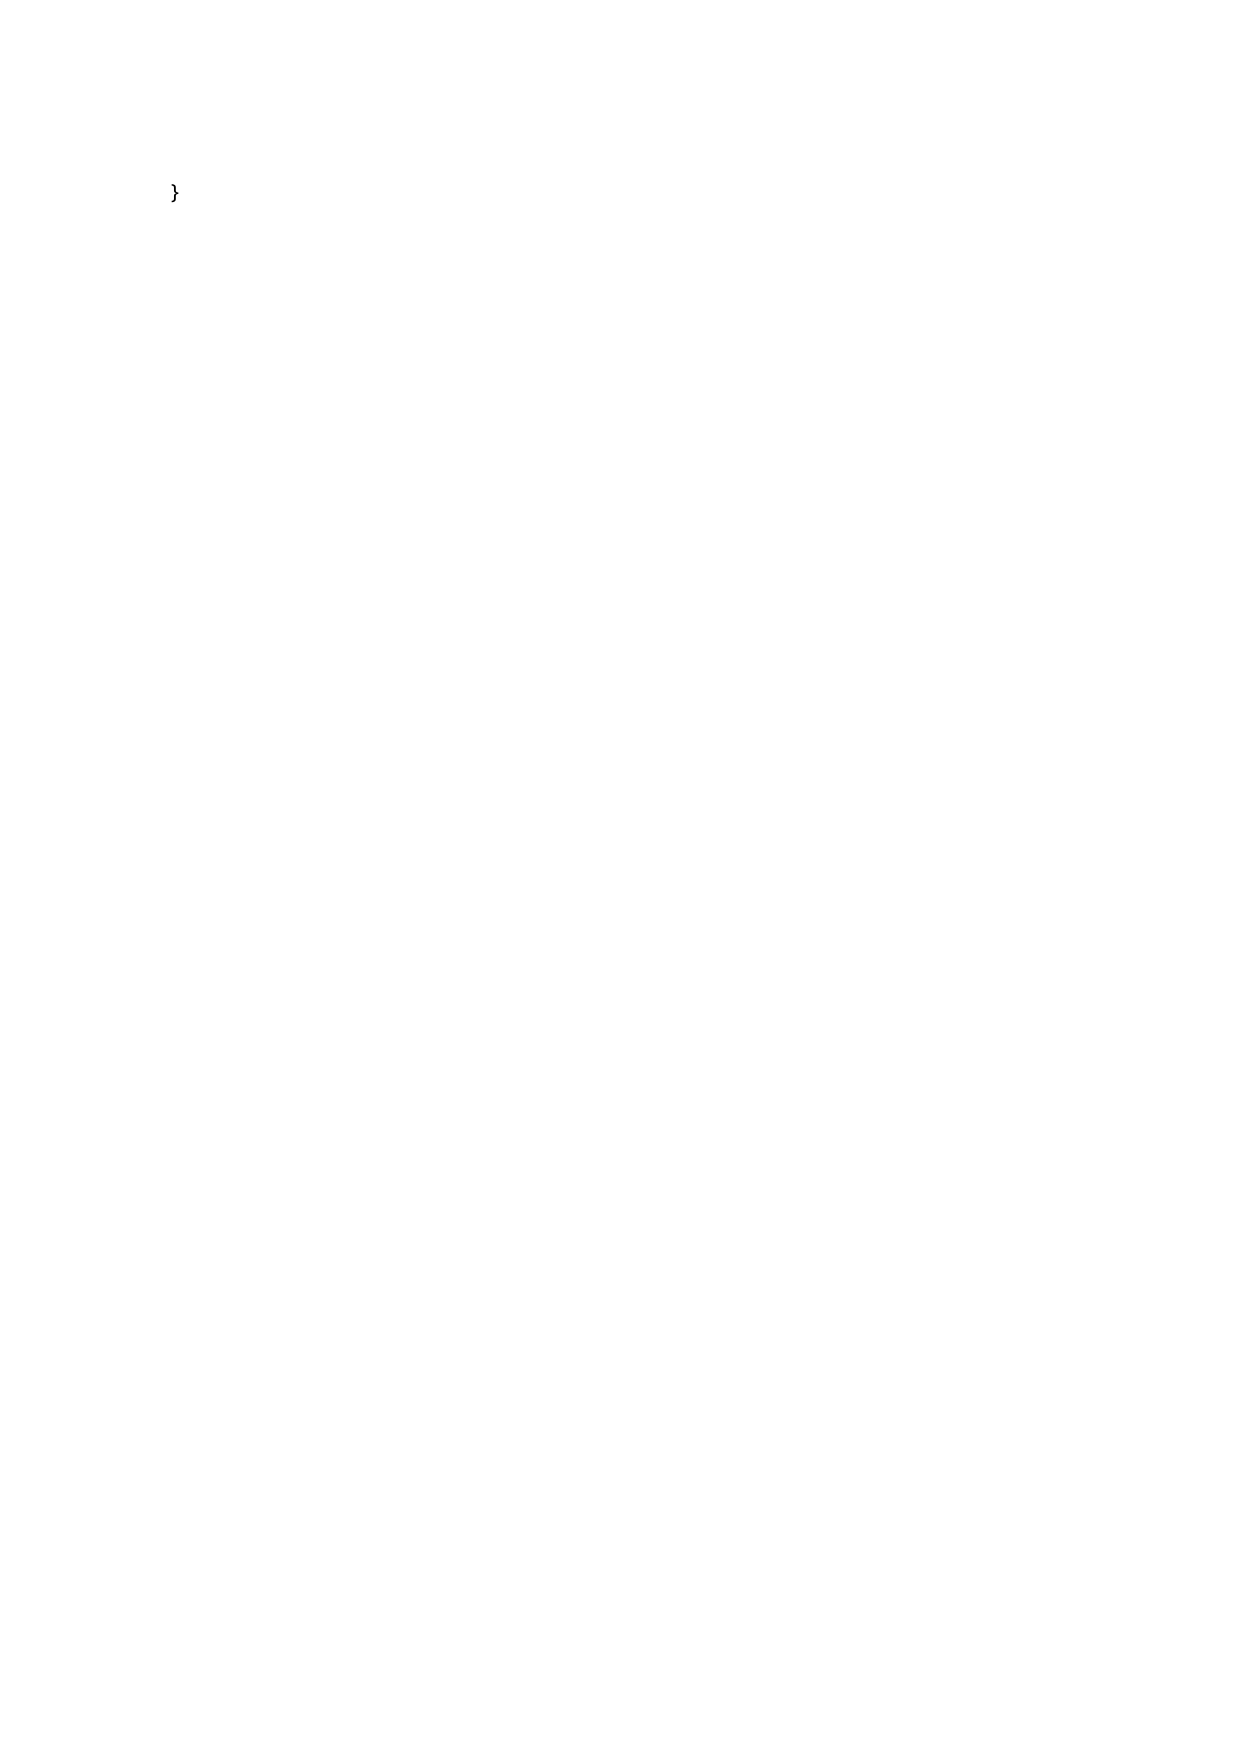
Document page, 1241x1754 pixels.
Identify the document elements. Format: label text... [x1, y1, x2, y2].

text } [171, 177, 1090, 206]
